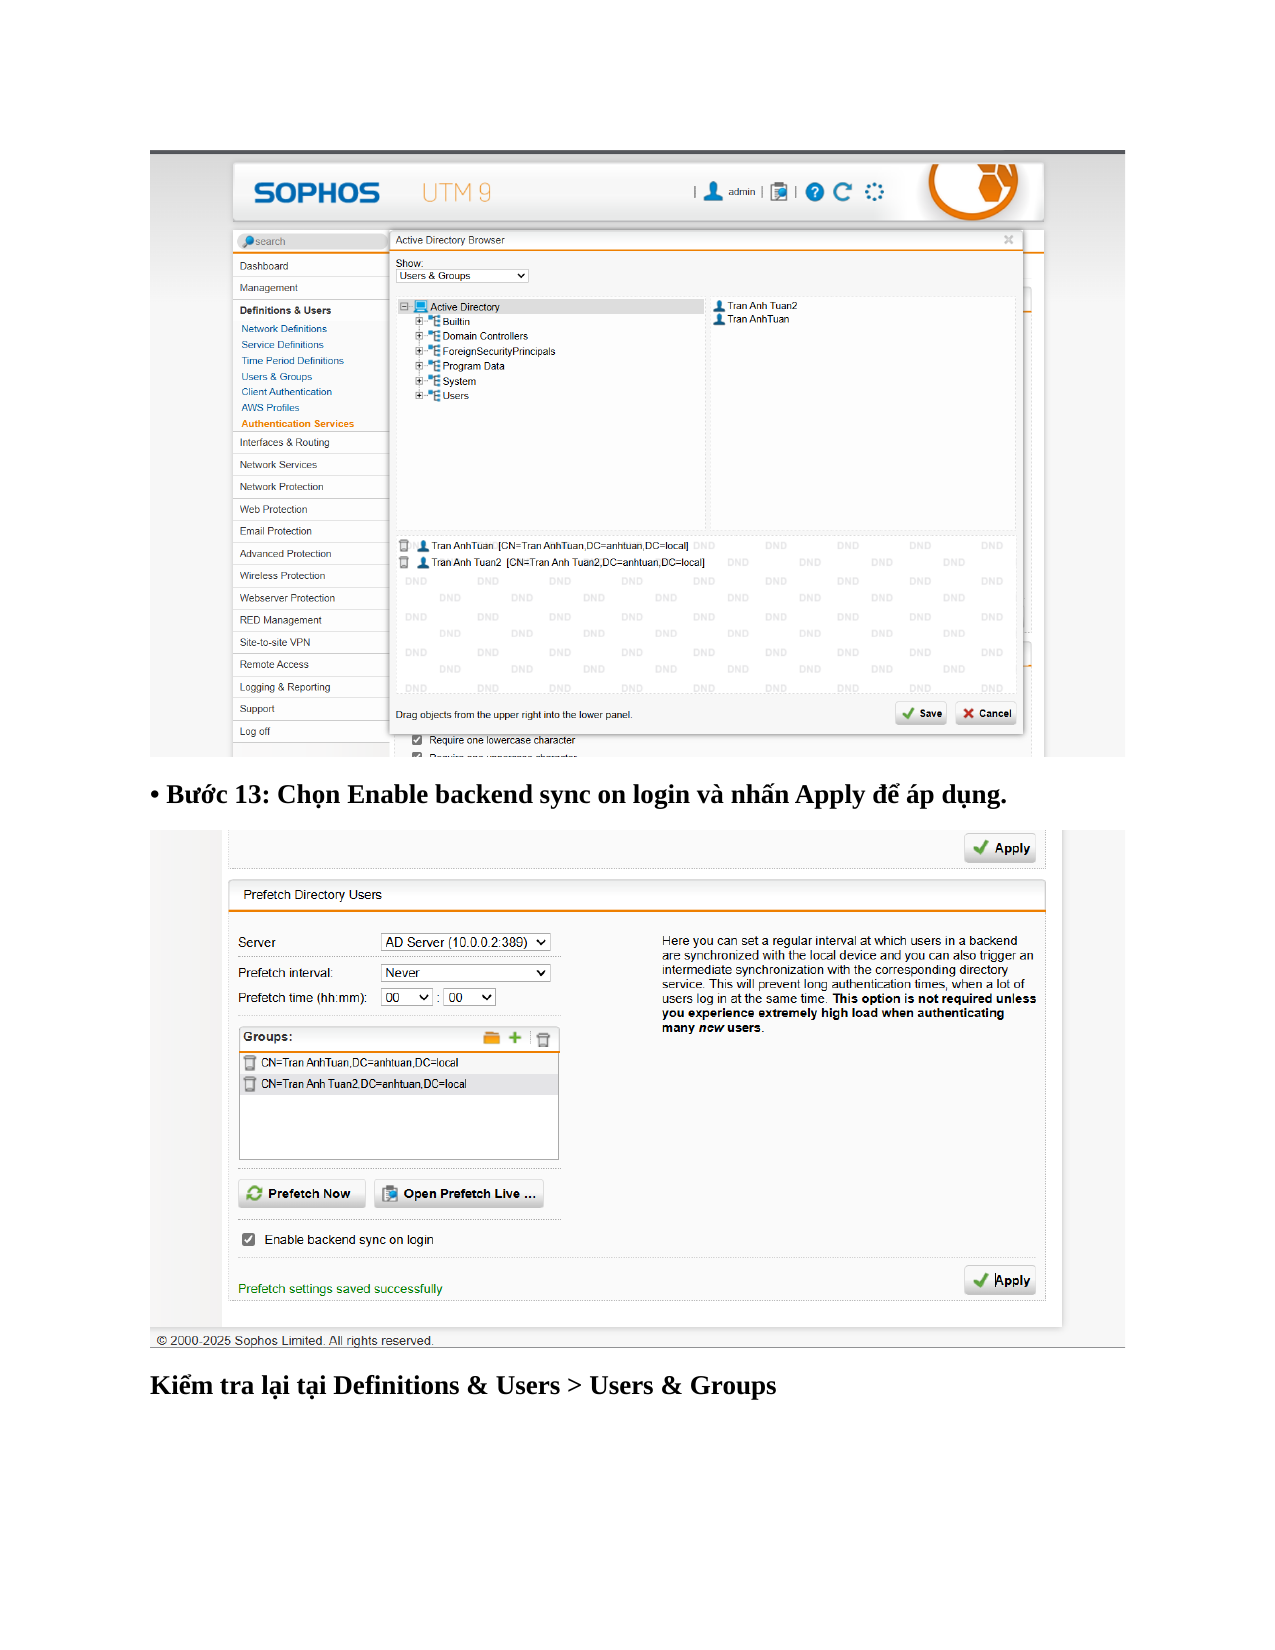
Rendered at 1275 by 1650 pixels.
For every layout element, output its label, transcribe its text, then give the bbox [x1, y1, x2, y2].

picture [150, 830, 1125, 1348]
picture [150, 150, 1125, 757]
text • Bước 13: Chọn Enable backend sync on login và nhấn Apply để áp dụng. [150, 778, 1125, 809]
text Kiểm tra lại tại Definitions & Users > Users & Groups [150, 1369, 1125, 1400]
